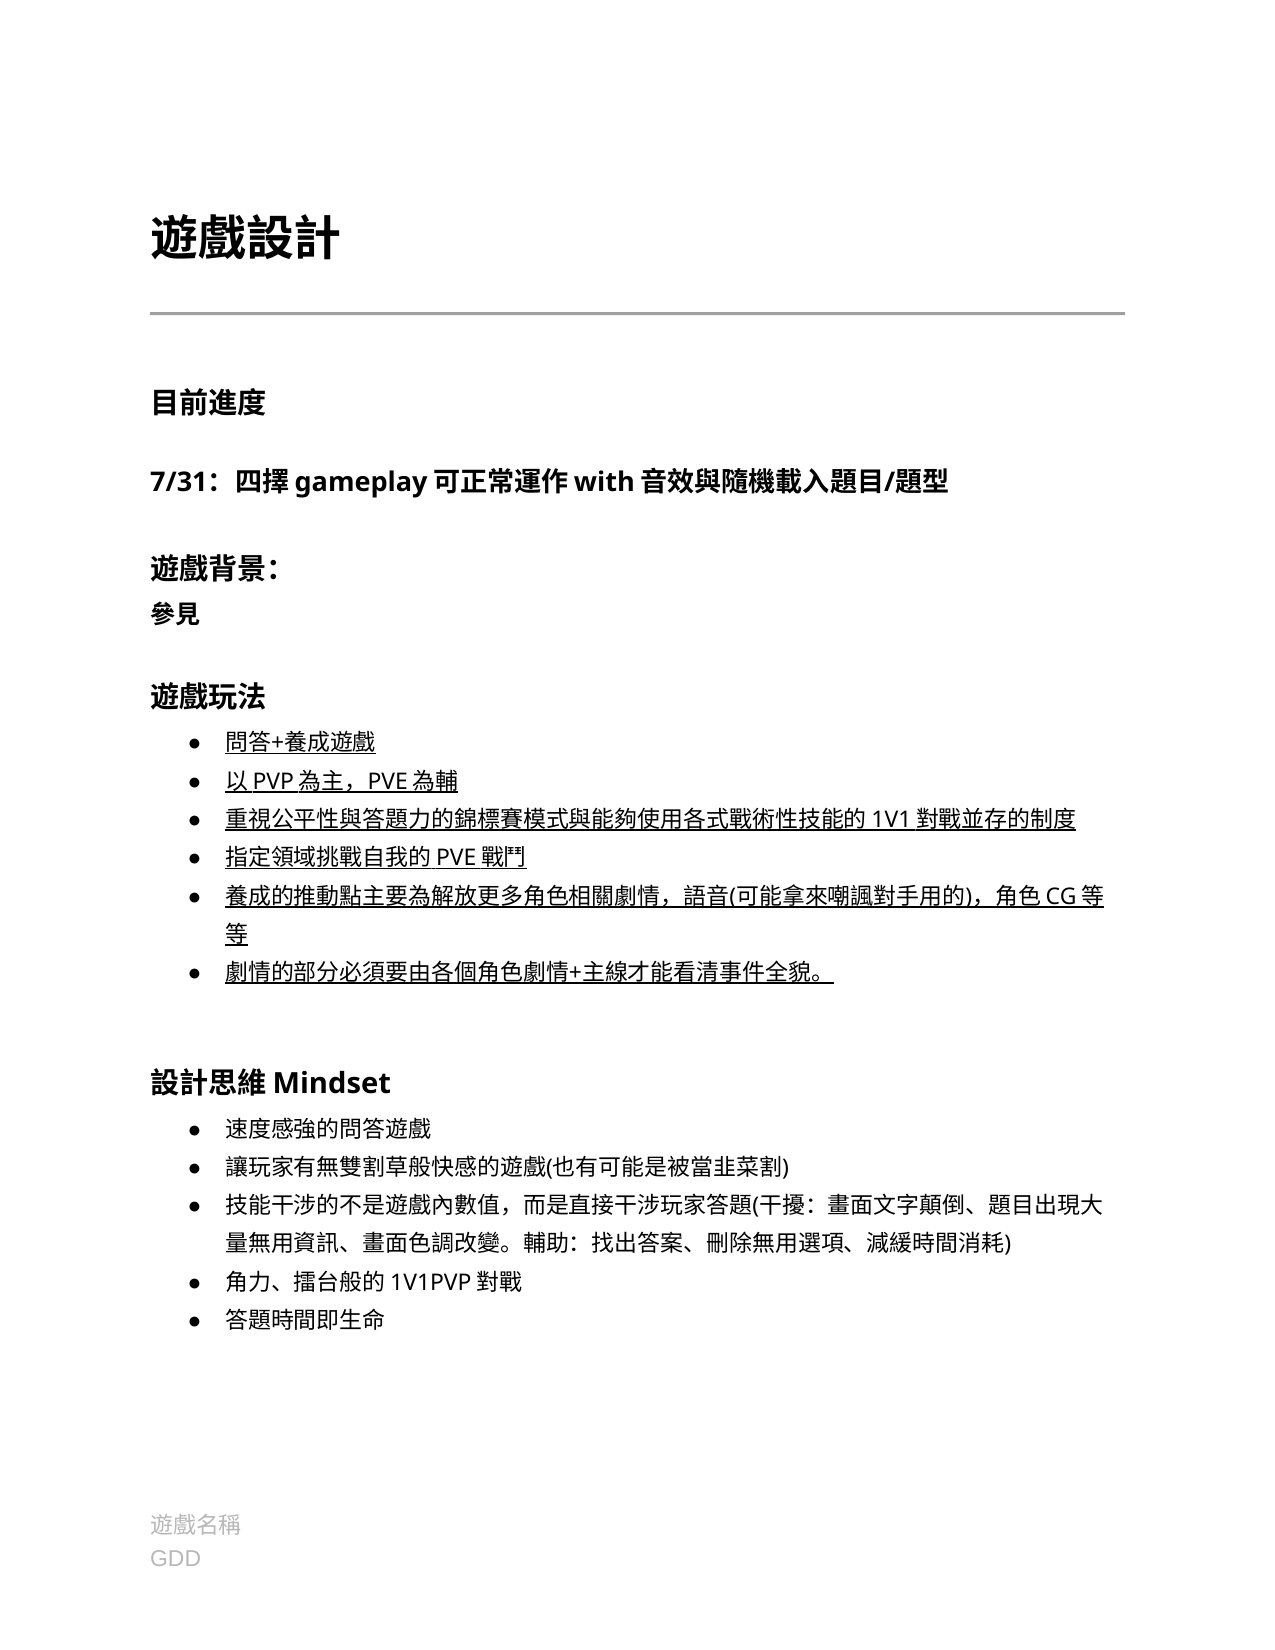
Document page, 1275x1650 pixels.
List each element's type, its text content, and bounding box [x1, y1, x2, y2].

list 以PVP為主，PVE為輔 [187, 762, 1125, 796]
subtitle 遊戲玩法 [150, 673, 1125, 716]
list 劇情的部分必須要由各個角色劇情+主線才能看清事件全貌。 [187, 954, 1125, 987]
list 技能干涉的不是遊戲內數值，而是直接干涉玩家答題(干擾：畫面文字顛倒、題目出現大量無用資訊、畫面色調改變。輔助：找出答案、刪除無用選項、減緩時間消耗) [187, 1187, 1125, 1259]
subtitle 遊戲設計 [150, 200, 1125, 269]
list 讓玩家有無雙割草般快感的遊戲(也有可能是被當韭菜割) [187, 1149, 1125, 1182]
subtitle 7/31：四擇gameplay可正常運作with音效與隨機載入題目/題型 [150, 459, 1125, 499]
list 指定領域挑戰自我的PVE戰鬥 [187, 839, 1125, 872]
list 答題時間即生命 [187, 1302, 1125, 1335]
list 角力、擂台般的1V1PVP對戰 [187, 1264, 1125, 1297]
subtitle 設計思維Mindset [150, 1060, 1125, 1102]
list 養成的推動點主要為解放更多角色相關劇情，語音(可能拿來嘲諷對手用的)，角色CG等等 [187, 877, 1125, 949]
text 參見 [150, 594, 1125, 631]
list 重視公平性與答題力的錦標賽模式與能夠使用各式戰術性技能的1V1對戰並存的制度 [187, 801, 1125, 834]
list 問答+養成遊戲 [187, 724, 1125, 757]
text 遊戲背景： [150, 546, 1125, 588]
subtitle 目前進度 [150, 380, 1125, 422]
list 速度感強的問答遊戲 [187, 1111, 1125, 1144]
